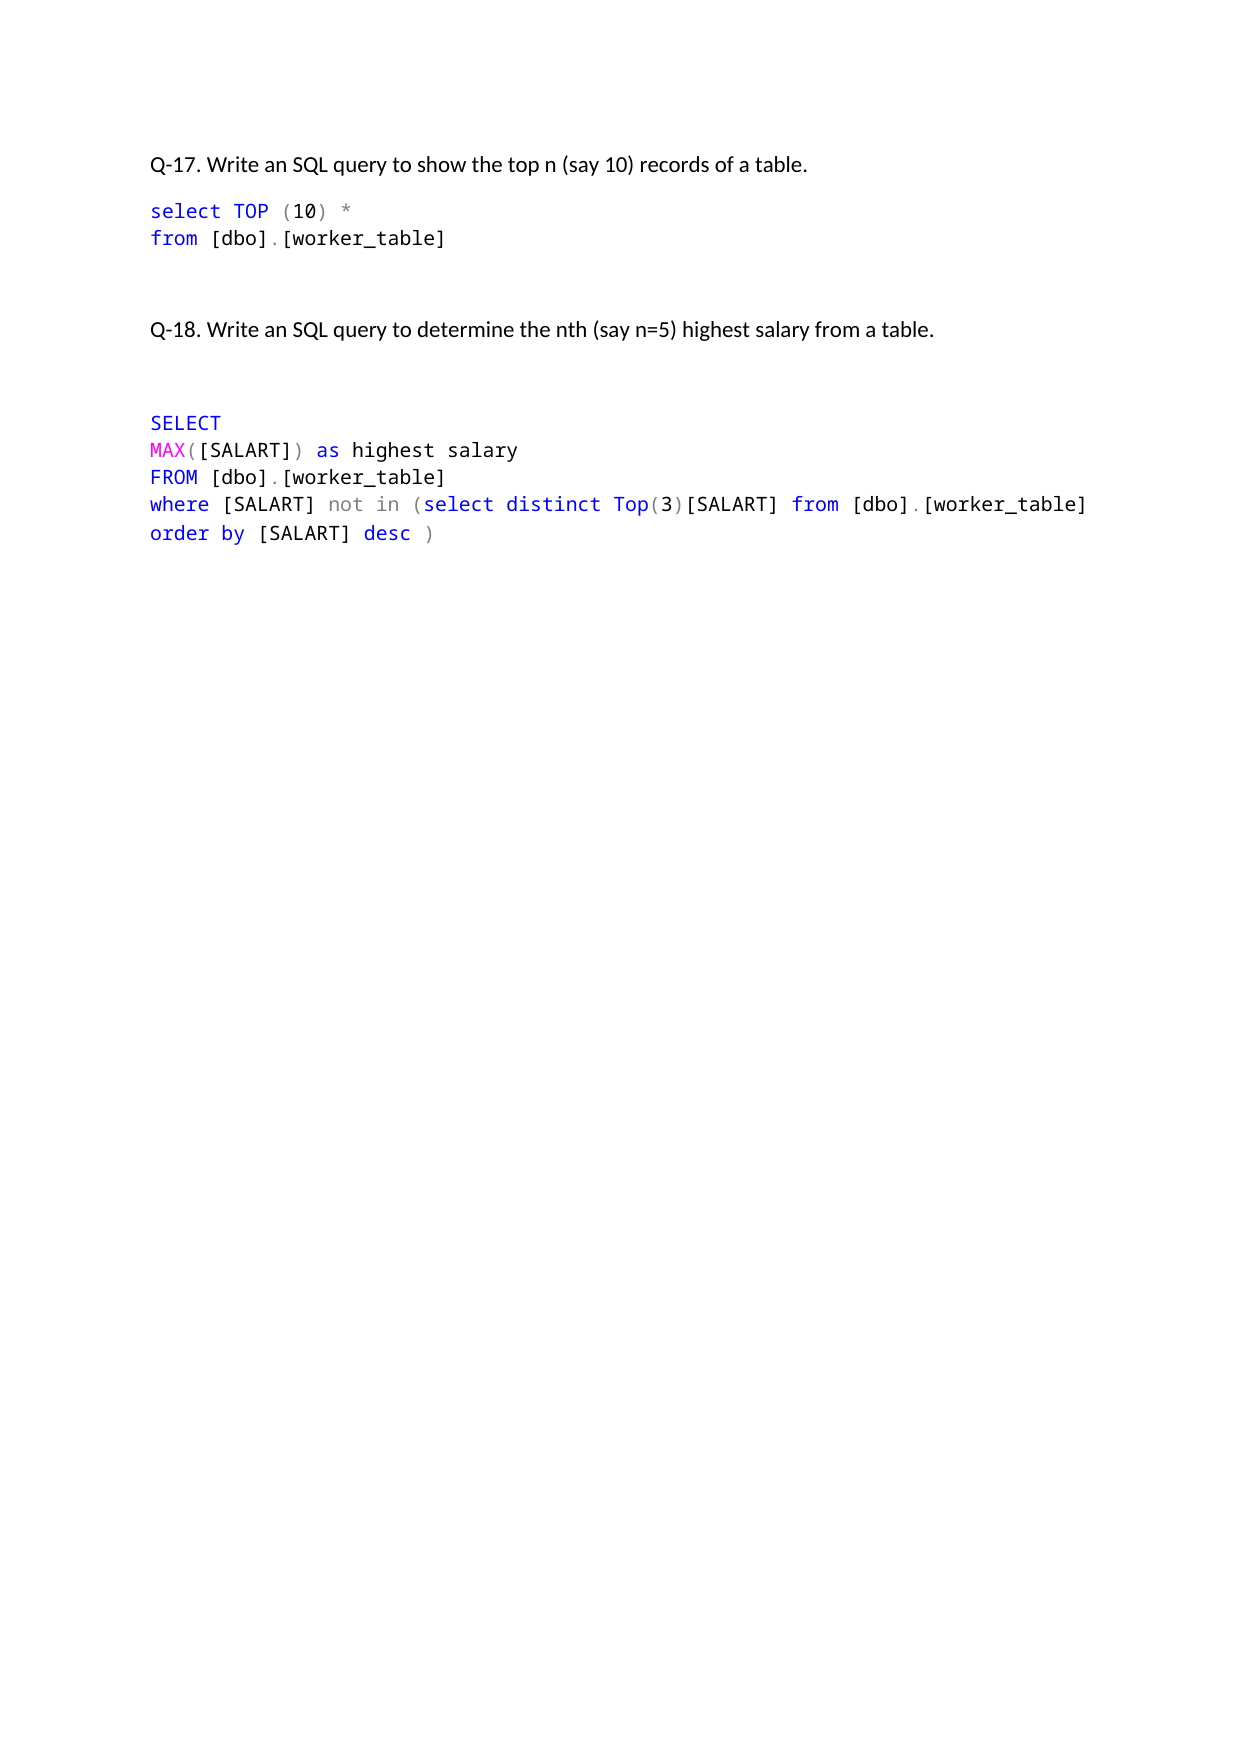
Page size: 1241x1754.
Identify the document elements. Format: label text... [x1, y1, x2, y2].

text SELECT [150, 409, 1090, 436]
text where [SALART] not in (select distinct Top(3)[SALART] from [dbo].[worker_table] order by [SALART] desc ) [150, 490, 1090, 546]
text Q-18. Write an SQL query to determine the nth (say n=5) highest salary from a table. [150, 315, 1090, 343]
text FROM [dbo].[worker_table] [150, 463, 1090, 490]
text MAX([SALART]) as highest salary [150, 436, 1090, 463]
text from [dbo].[worker_table] [150, 224, 1090, 251]
text Q-17. Write an SQL query to show the top n (say 10) records of a table. [150, 150, 1090, 178]
text select TOP (10) * [150, 197, 1090, 224]
